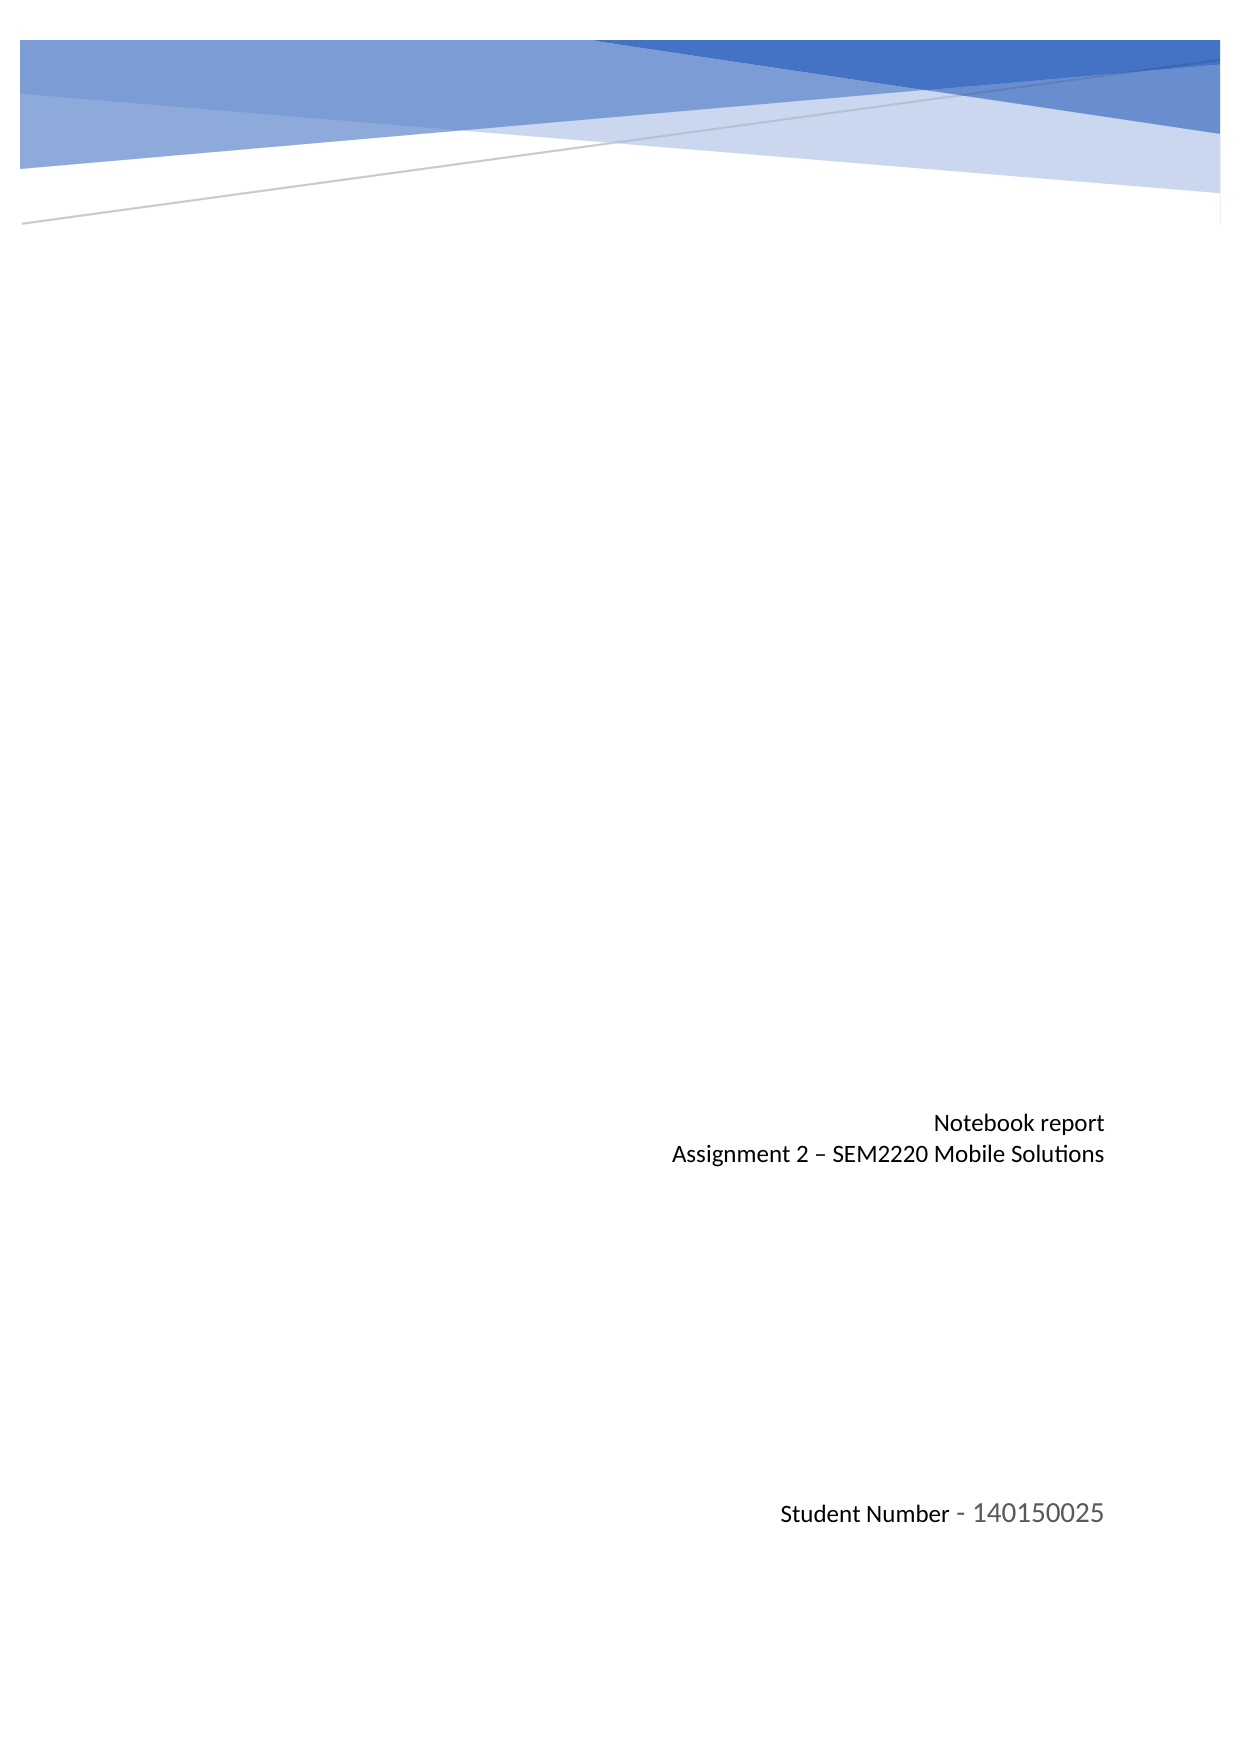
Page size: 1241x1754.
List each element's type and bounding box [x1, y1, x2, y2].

picture [20, 40, 1221, 240]
